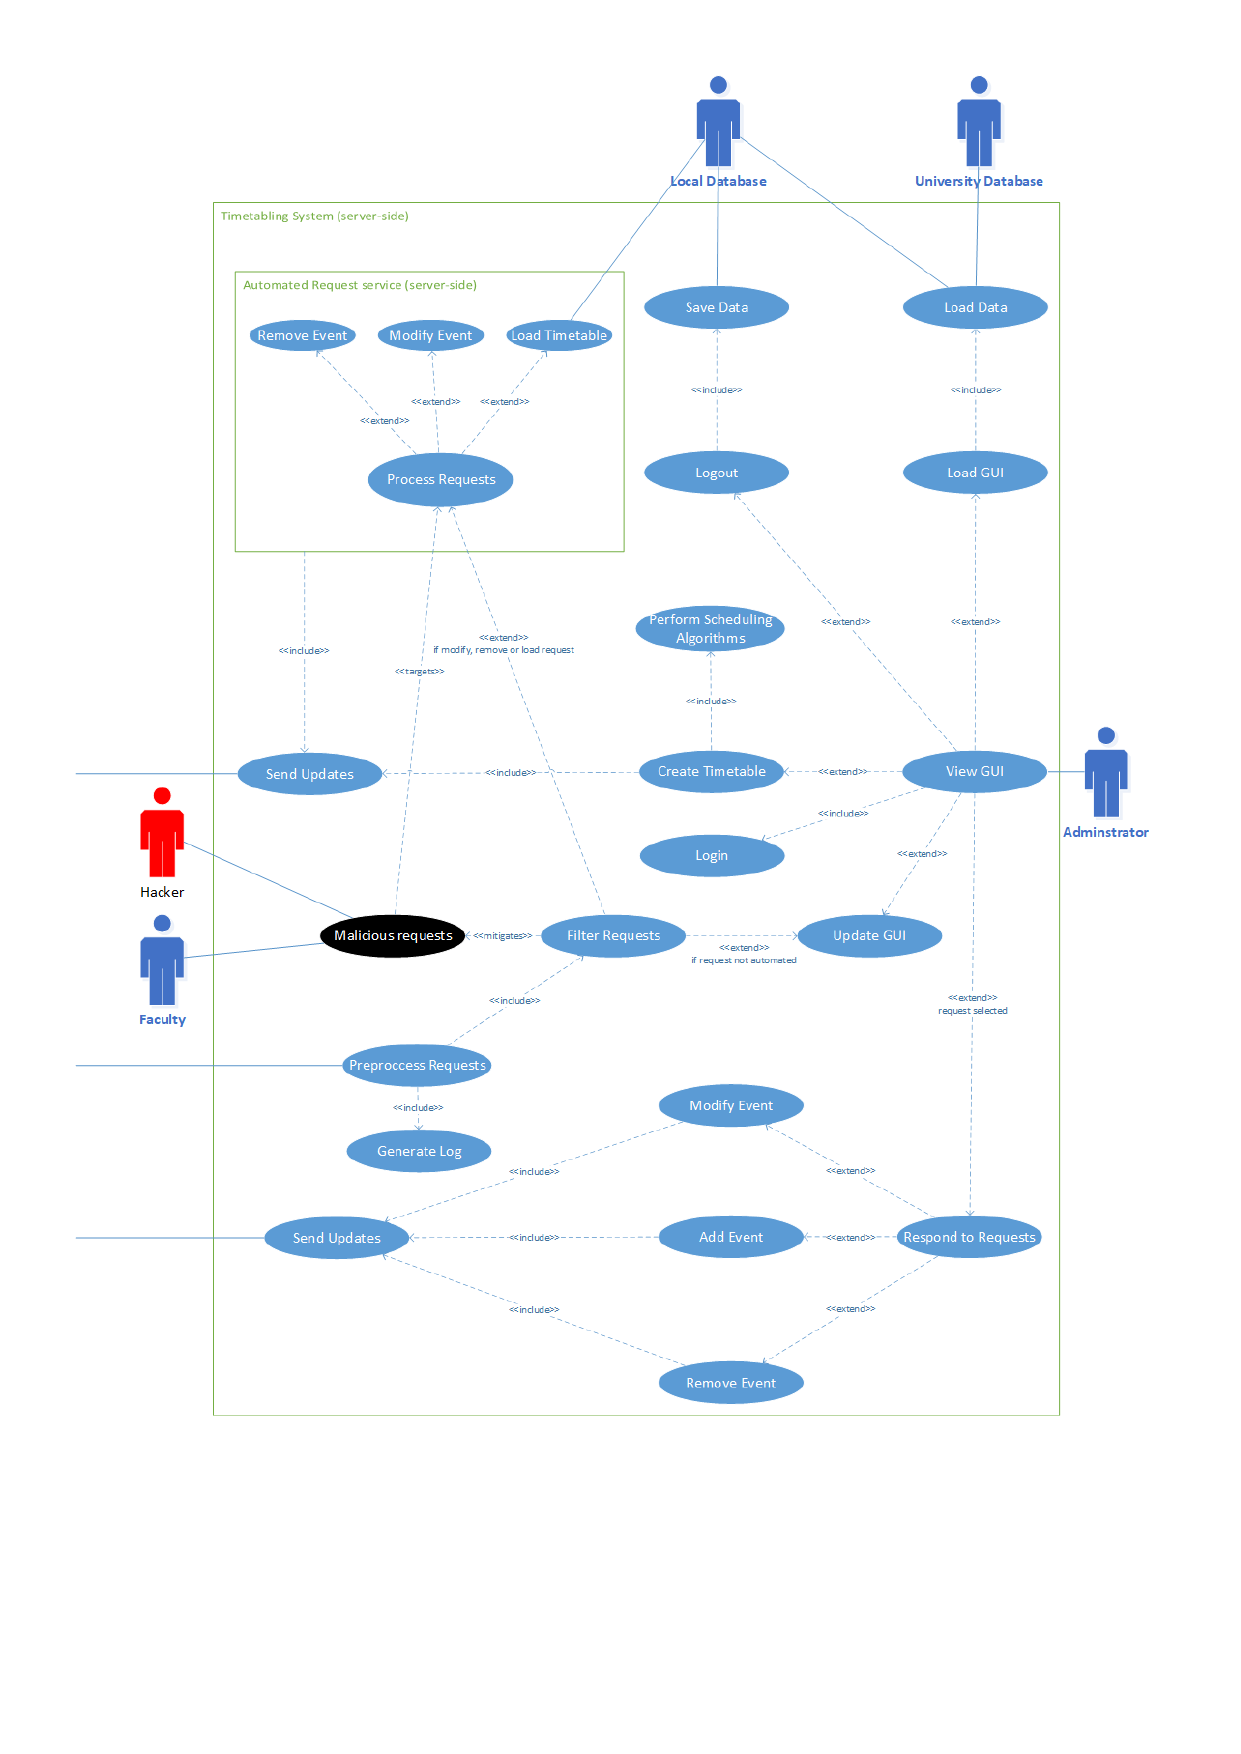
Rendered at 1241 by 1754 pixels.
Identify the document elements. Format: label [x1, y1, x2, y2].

picture [75, 75, 1157, 1416]
